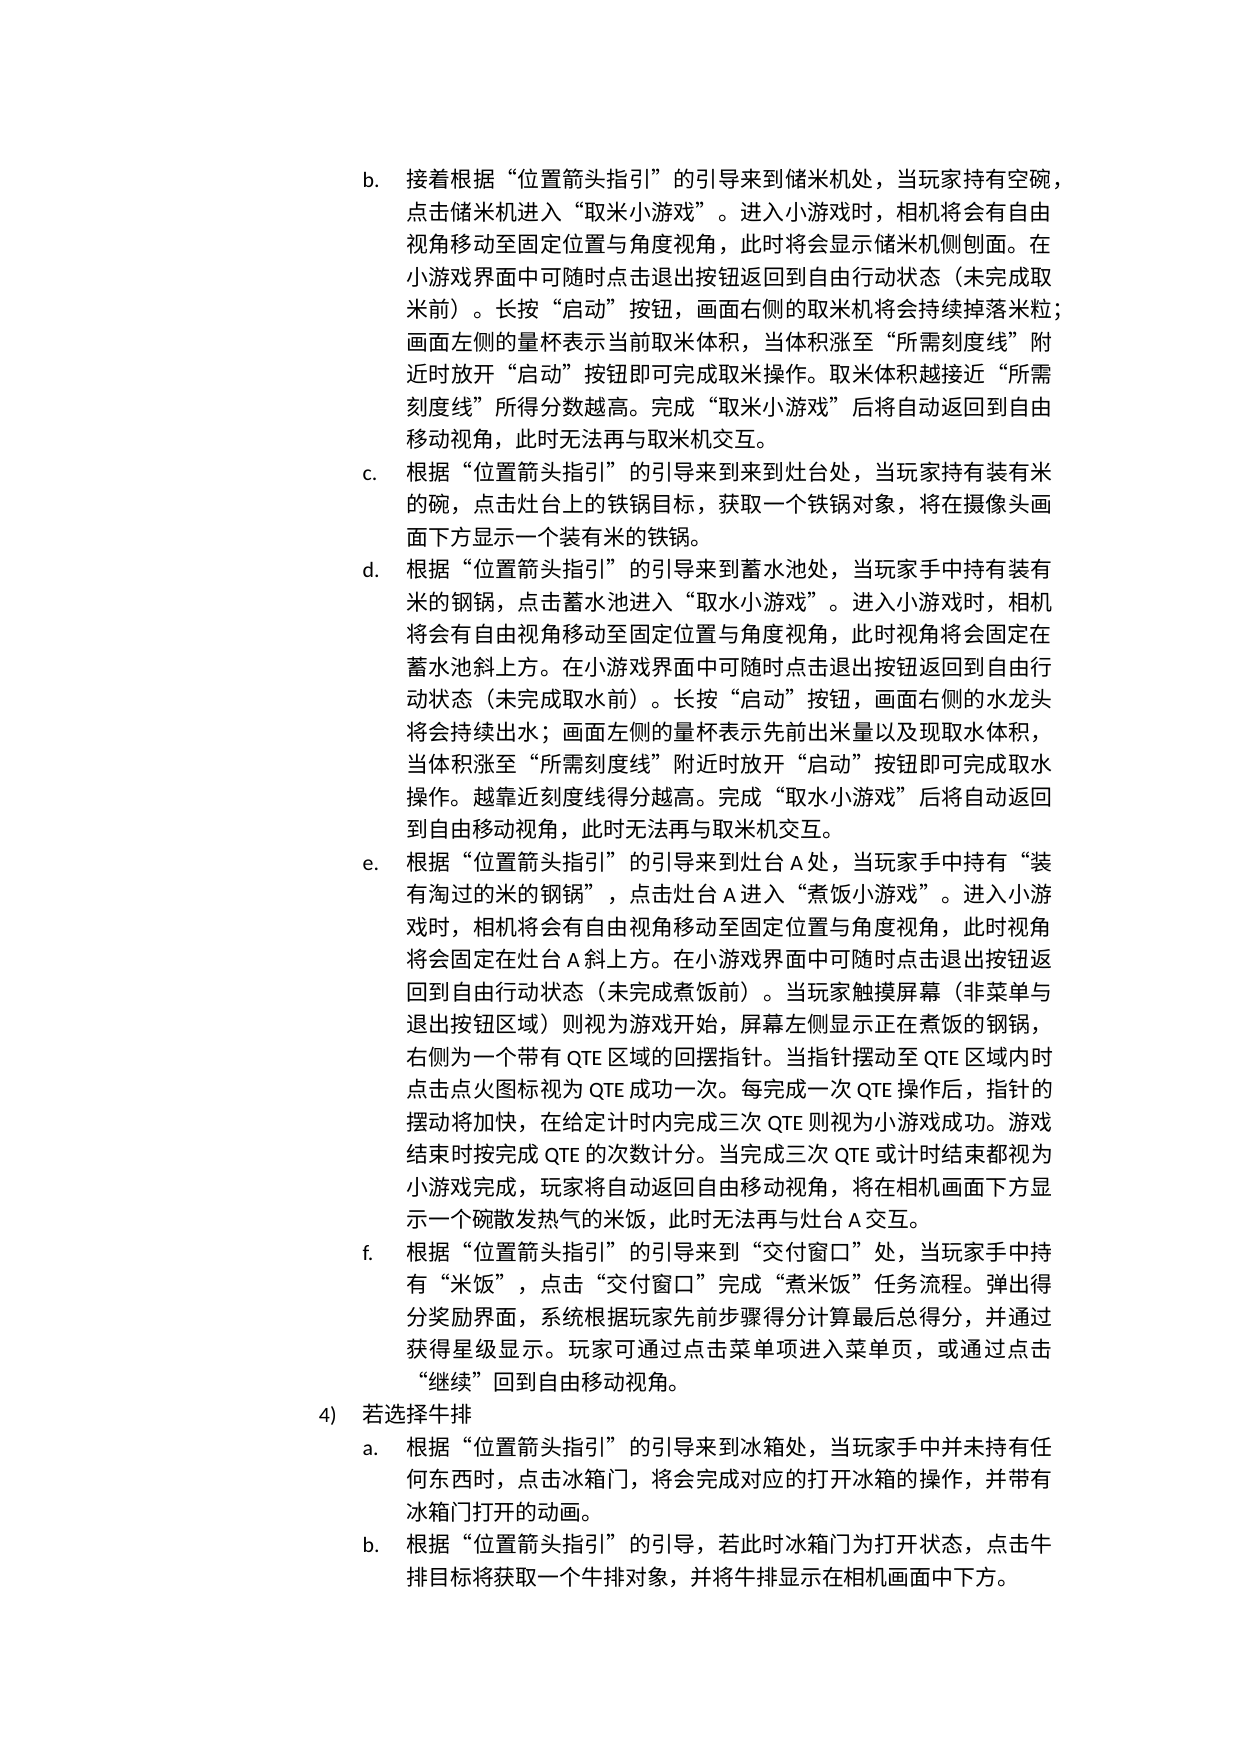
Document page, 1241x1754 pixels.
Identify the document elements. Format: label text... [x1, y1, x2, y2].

list 根据“位置箭头指引”的引导来到灶台A处，当玩家手中持有“装有淘过的米的钢锅”，点击灶台A进入“煮饭小游戏”。进入小游戏时，相机将会有自由视角移动至固定位置与角度视角，此时视角将会固定在灶台A斜上方。在小游戏界面中可随时点击退出按钮返回到自由行动状态（未完成煮饭前）。当玩家触摸屏幕（非菜单与退出按钮区域）则视为游戏开始，屏幕左侧显示正在煮饭的钢锅，右侧为一个带有QTE区域的回摆指针。当指针摆动至QTE区域内时点击点火图标视为QTE成功一次。每完成一次QTE操作后，指针的摆动将加快，在给定计时内完成三次QTE则视为小游戏成功。游戏结束时按完成QTE的次数计分。当完成三次QTE或计时结束都视为小游戏完成，玩家将自动返回自由移动视角，将在相机画面下方显示一个碗散发热气的米饭，此时无法再与灶台A交互。 [362, 844, 1053, 1234]
list 根据“位置箭头指引”的引导来到“交付窗口”处，当玩家手中持有“米饭”，点击“交付窗口”完成“煮米饭”任务流程。弹出得分奖励界面，系统根据玩家先前步骤得分计算最后总得分，并通过获得星级显示。玩家可通过点击菜单项进入菜单页，或通过点击“继续”回到自由移动视角。 [362, 1234, 1053, 1397]
list 若选择牛排 [319, 1397, 1053, 1429]
list 接着根据“位置箭头指引”的引导来到储米机处，当玩家持有空碗，点击储米机进入“取米小游戏”。进入小游戏时，相机将会有自由视角移动至固定位置与角度视角，此时将会显示储米机侧刨面。在小游戏界面中可随时点击退出按钮返回到自由行动状态（未完成取米前）。长按“启动”按钮，画面右侧的取米机将会持续掉落米粒；画面左侧的量杯表示当前取米体积，当体积涨至“所需刻度线”附近时放开“启动”按钮即可完成取米操作。取米体积越接近“所需刻度线”所得分数越高。完成“取米小游戏”后将自动返回到自由移动视角，此时无法再与取米机交互。 [362, 162, 1053, 454]
list 根据“位置箭头指引”的引导来到蓄水池处，当玩家手中持有装有米的钢锅，点击蓄水池进入“取水小游戏”。进入小游戏时，相机将会有自由视角移动至固定位置与角度视角，此时视角将会固定在蓄水池斜上方。在小游戏界面中可随时点击退出按钮返回到自由行动状态（未完成取水前）。长按“启动”按钮，画面右侧的水龙头将会持续出水；画面左侧的量杯表示先前出米量以及现取水体积，当体积涨至“所需刻度线”附近时放开“启动”按钮即可完成取水操作。越靠近刻度线得分越高。完成“取水小游戏”后将自动返回到自由移动视角，此时无法再与取米机交互。 [362, 552, 1053, 844]
list 根据“位置箭头指引”的引导，若此时冰箱门为打开状态，点击牛排目标将获取一个牛排对象，并将牛排显示在相机画面中下方。 [362, 1527, 1053, 1592]
list 根据“位置箭头指引”的引导来到来到灶台处，当玩家持有装有米的碗，点击灶台上的铁锅目标，获取一个铁锅对象，将在摄像头画面下方显示一个装有米的铁锅。 [362, 454, 1053, 552]
list 根据“位置箭头指引”的引导来到冰箱处，当玩家手中并未持有任何东西时，点击冰箱门，将会完成对应的打开冰箱的操作，并带有冰箱门打开的动画。 [362, 1429, 1053, 1527]
